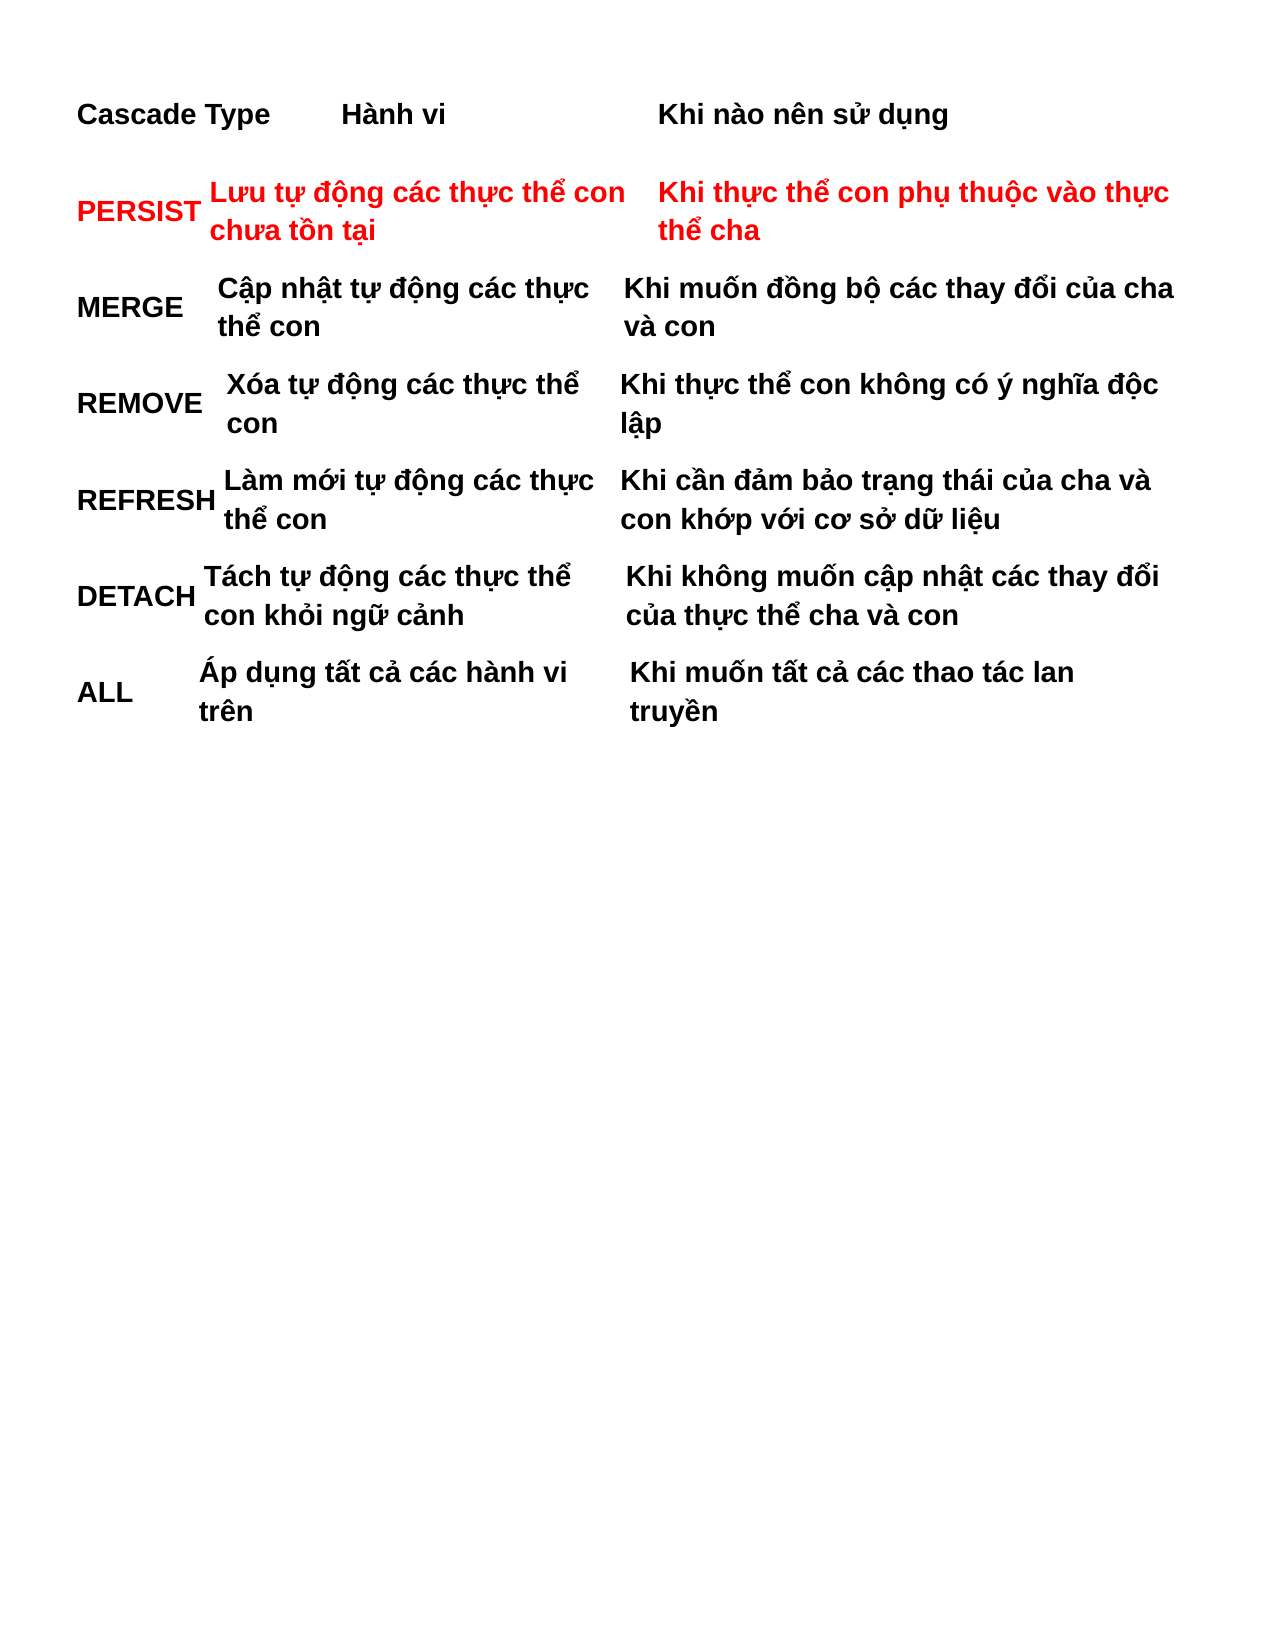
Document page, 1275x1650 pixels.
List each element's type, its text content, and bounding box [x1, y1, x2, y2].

table_header Áp dụng tất cả các hành vi trên [197, 654, 628, 750]
table_header Lưu tự động các thực thể con chưa tồn tại [208, 173, 656, 269]
table_header Cập nhật tự động các thực thể con [216, 269, 622, 366]
table_header Khi muốn tất cả các thao tác lan truyền [628, 654, 1129, 750]
table_header Khi muốn đồng bộ các thay đổi của cha và con [622, 269, 1200, 366]
table_header Hành vi [339, 75, 656, 173]
table_header Xóa tự động các thực thể con [225, 366, 618, 462]
table_header Cascade Type [75, 75, 339, 173]
table_header Khi thực thể con không có ý nghĩa độc lập [618, 366, 1200, 462]
table_header PERSIST [75, 173, 208, 269]
table_header Khi không muốn cập nhật các thay đổi của thực thể cha và con [624, 558, 1200, 654]
table_header REMOVE [75, 366, 225, 462]
table_header Khi thực thể con phụ thuộc vào thực thể cha [656, 173, 1200, 269]
table_header Làm mới tự động các thực thể con [222, 462, 619, 558]
table_header Tách tự động các thực thể con khỏi ngữ cảnh [202, 558, 624, 654]
table_header ALL [75, 654, 197, 750]
table_header MERGE [75, 269, 216, 366]
table_header DETACH [75, 558, 202, 654]
table_header REFRESH [75, 462, 222, 558]
table_header Khi cần đảm bảo trạng thái của cha và con khớp với cơ sở dữ liệu [619, 462, 1200, 558]
table_header Khi nào nên sử dụng [656, 75, 1172, 173]
